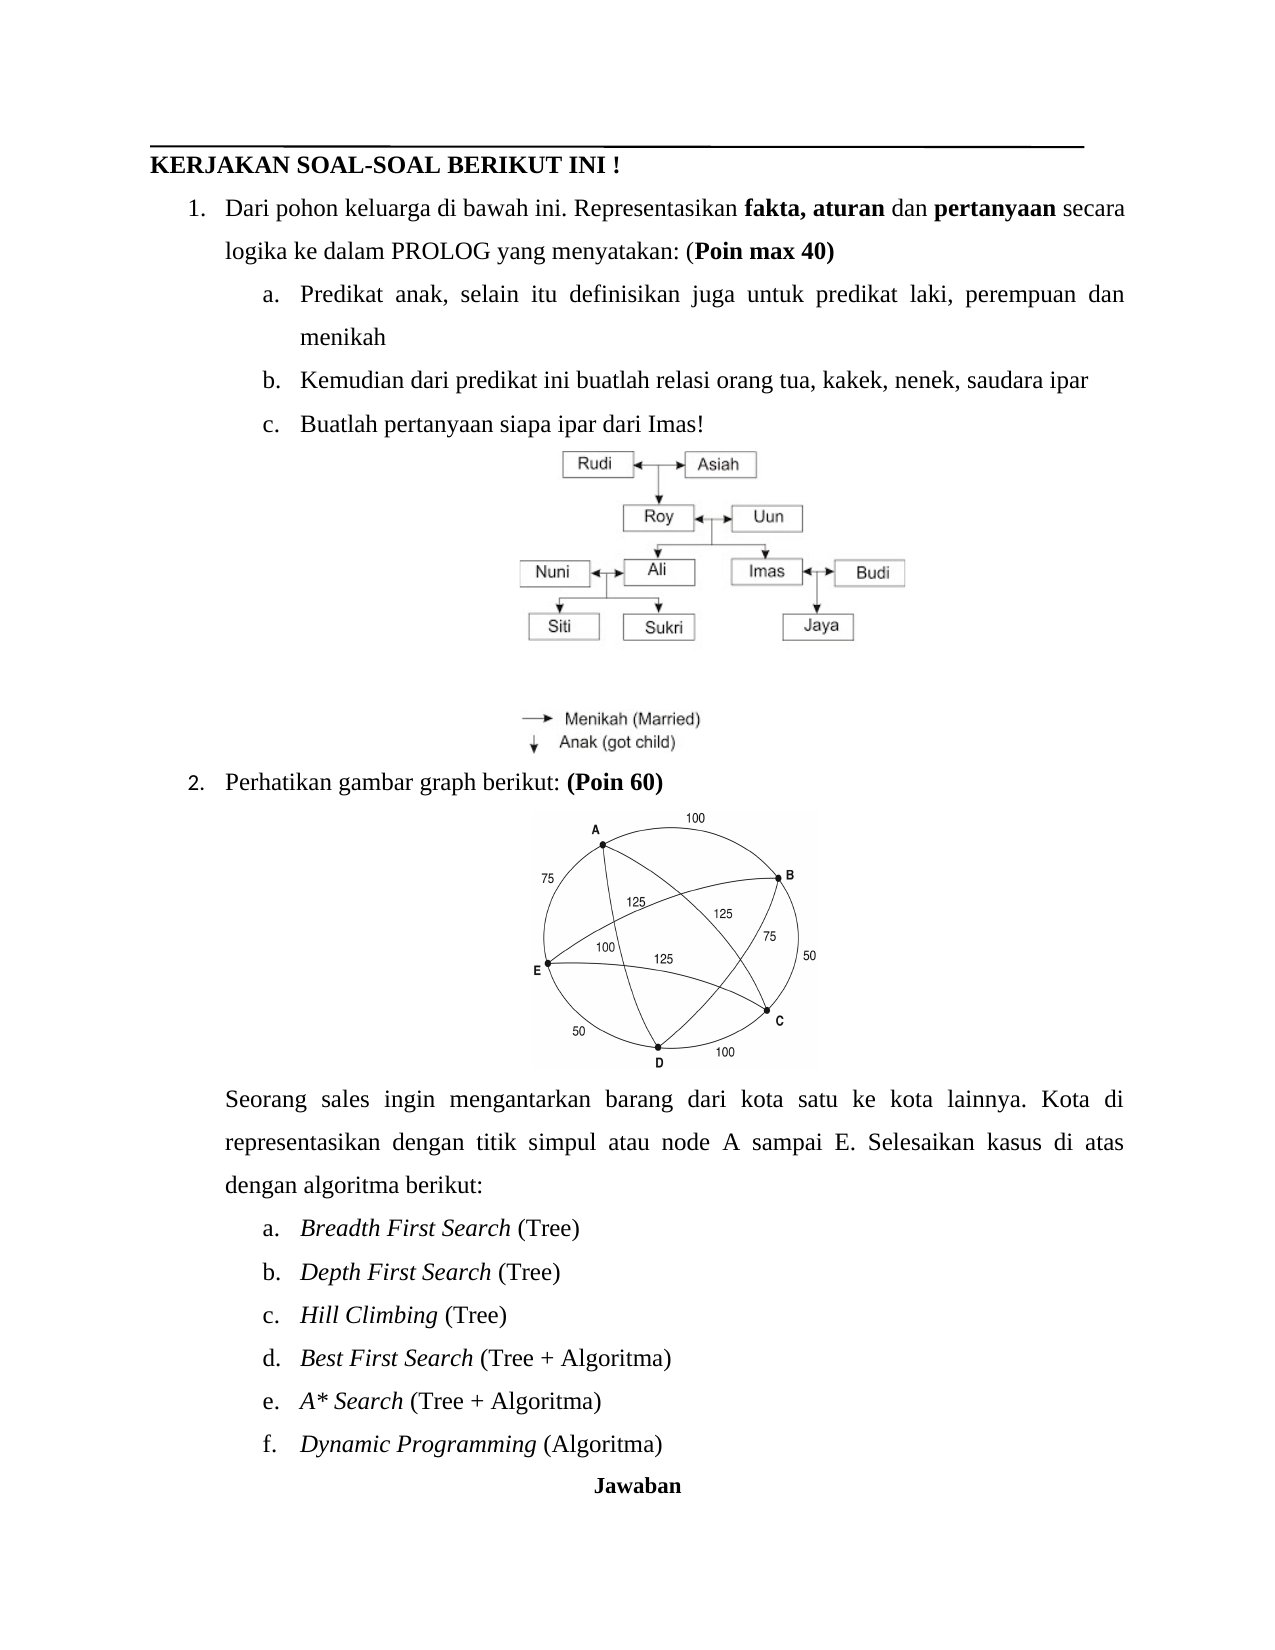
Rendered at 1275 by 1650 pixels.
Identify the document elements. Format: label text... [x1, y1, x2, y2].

list Best First Search (Tree + Algoritma) [262, 1343, 1125, 1372]
list Perhatikan gambar graph berikut: (Poin 60) [187, 767, 1125, 796]
list Dynamic Programming (Algoritma) [262, 1429, 1125, 1458]
list Kemudian dari predikat ini buatlah relasi orang tua, kakek, nenek, saudara ipar [262, 366, 1125, 394]
list Depth First Search (Tree) [262, 1257, 1125, 1285]
text Seorang sales ingin mengantarkan barang dari kota satu ke kota lainnya. Kota di representasikan dengan titik simpul atau node A sampai E. Selesaikan kasus di atas dengan algoritma berikut: [225, 1084, 1125, 1199]
list Predikat anak, selain itu definisikan juga untuk predikat laki, perempuan dan menikah [262, 279, 1125, 351]
list Buatlah pertanyaan siapa ipar dari Imas! [262, 409, 1125, 437]
text Jawaban [150, 1472, 1125, 1498]
picture [519, 451, 906, 754]
list Hill Climbing (Tree) [262, 1300, 1125, 1328]
picture [531, 810, 819, 1071]
list A* Search (Tree + Algoritma) [262, 1386, 1125, 1415]
list Dari pohon keluarga di bawah ini. Representasikan fakta, aturan dan pertanyaan secara logika ke dalam PROLOG yang menyatakan: (Poin max 40) [187, 193, 1125, 265]
text KERJAKAN SOAL-SOAL BERIKUT INI ! [150, 150, 1125, 179]
list Breadth First Search (Tree) [262, 1213, 1125, 1242]
